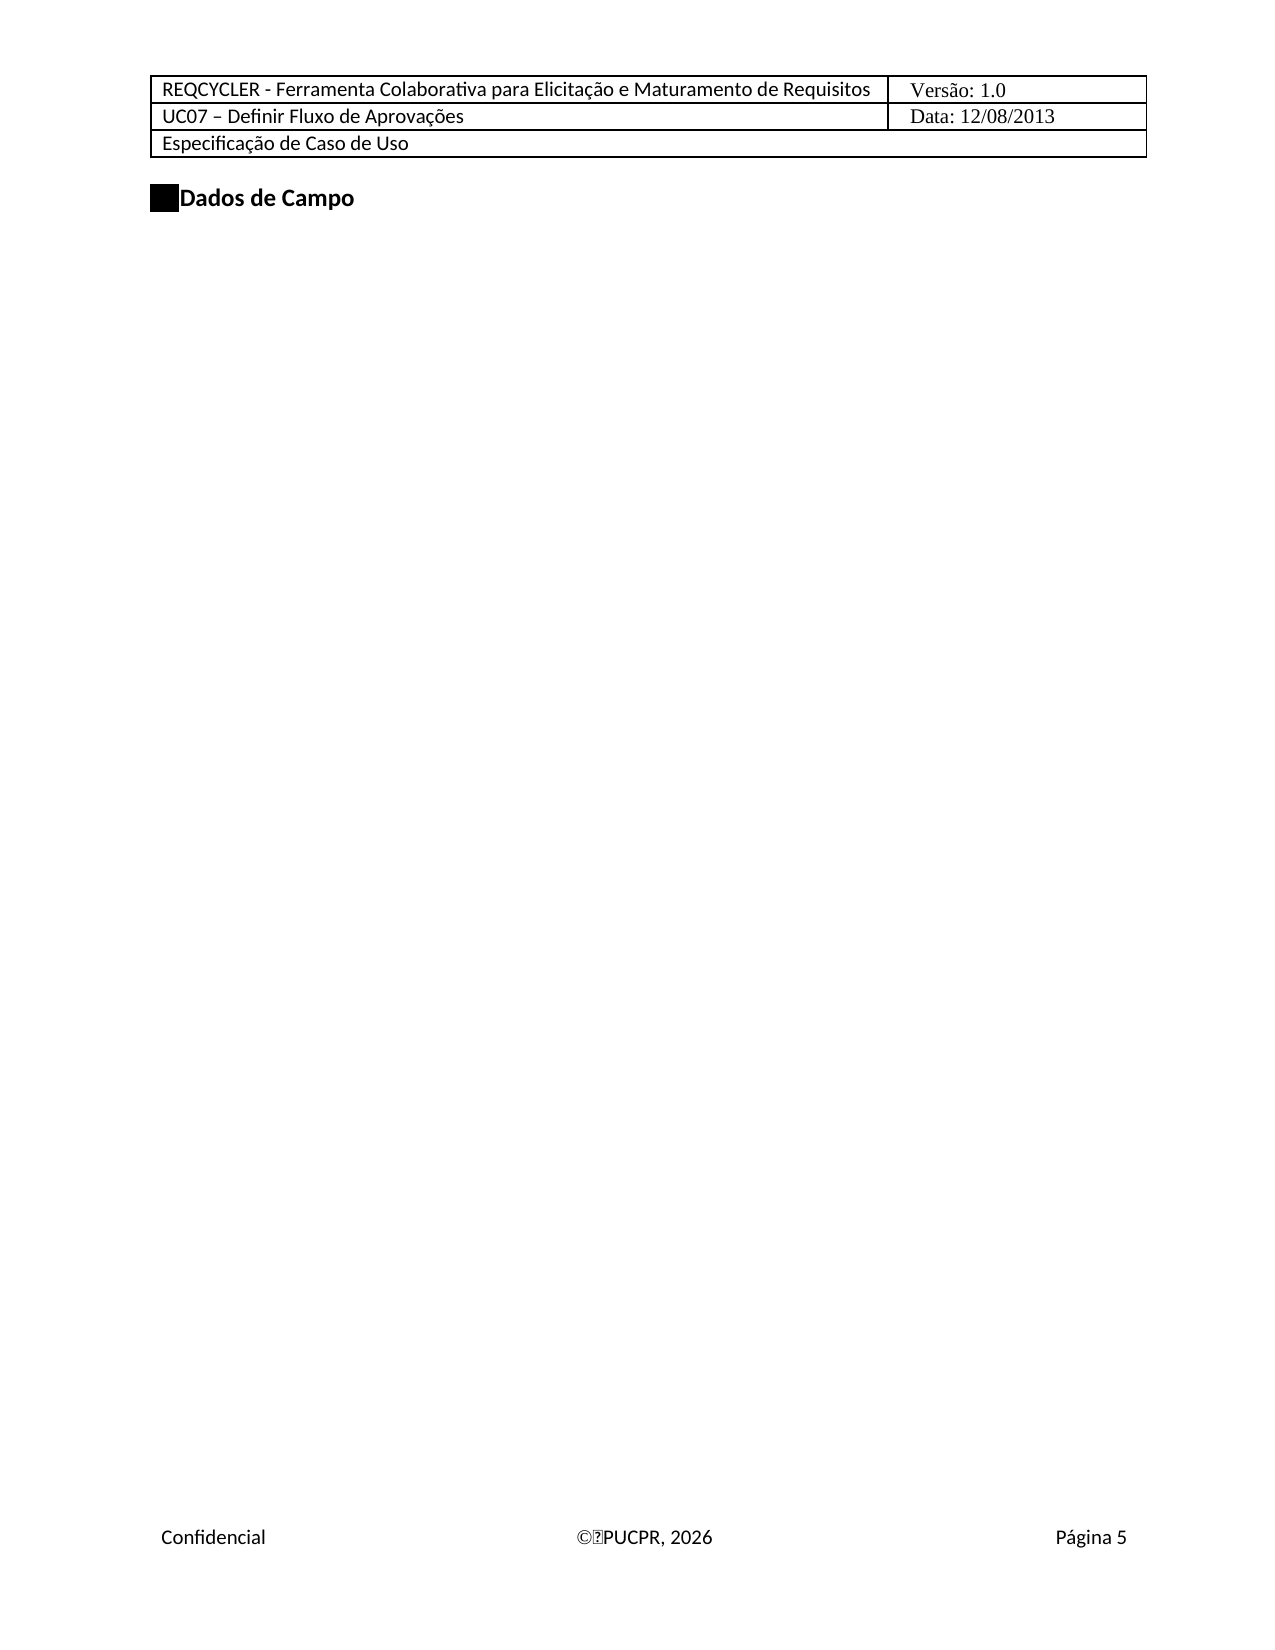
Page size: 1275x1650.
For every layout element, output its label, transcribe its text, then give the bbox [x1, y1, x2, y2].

subtitle Dados de Campo [150, 182, 1125, 213]
